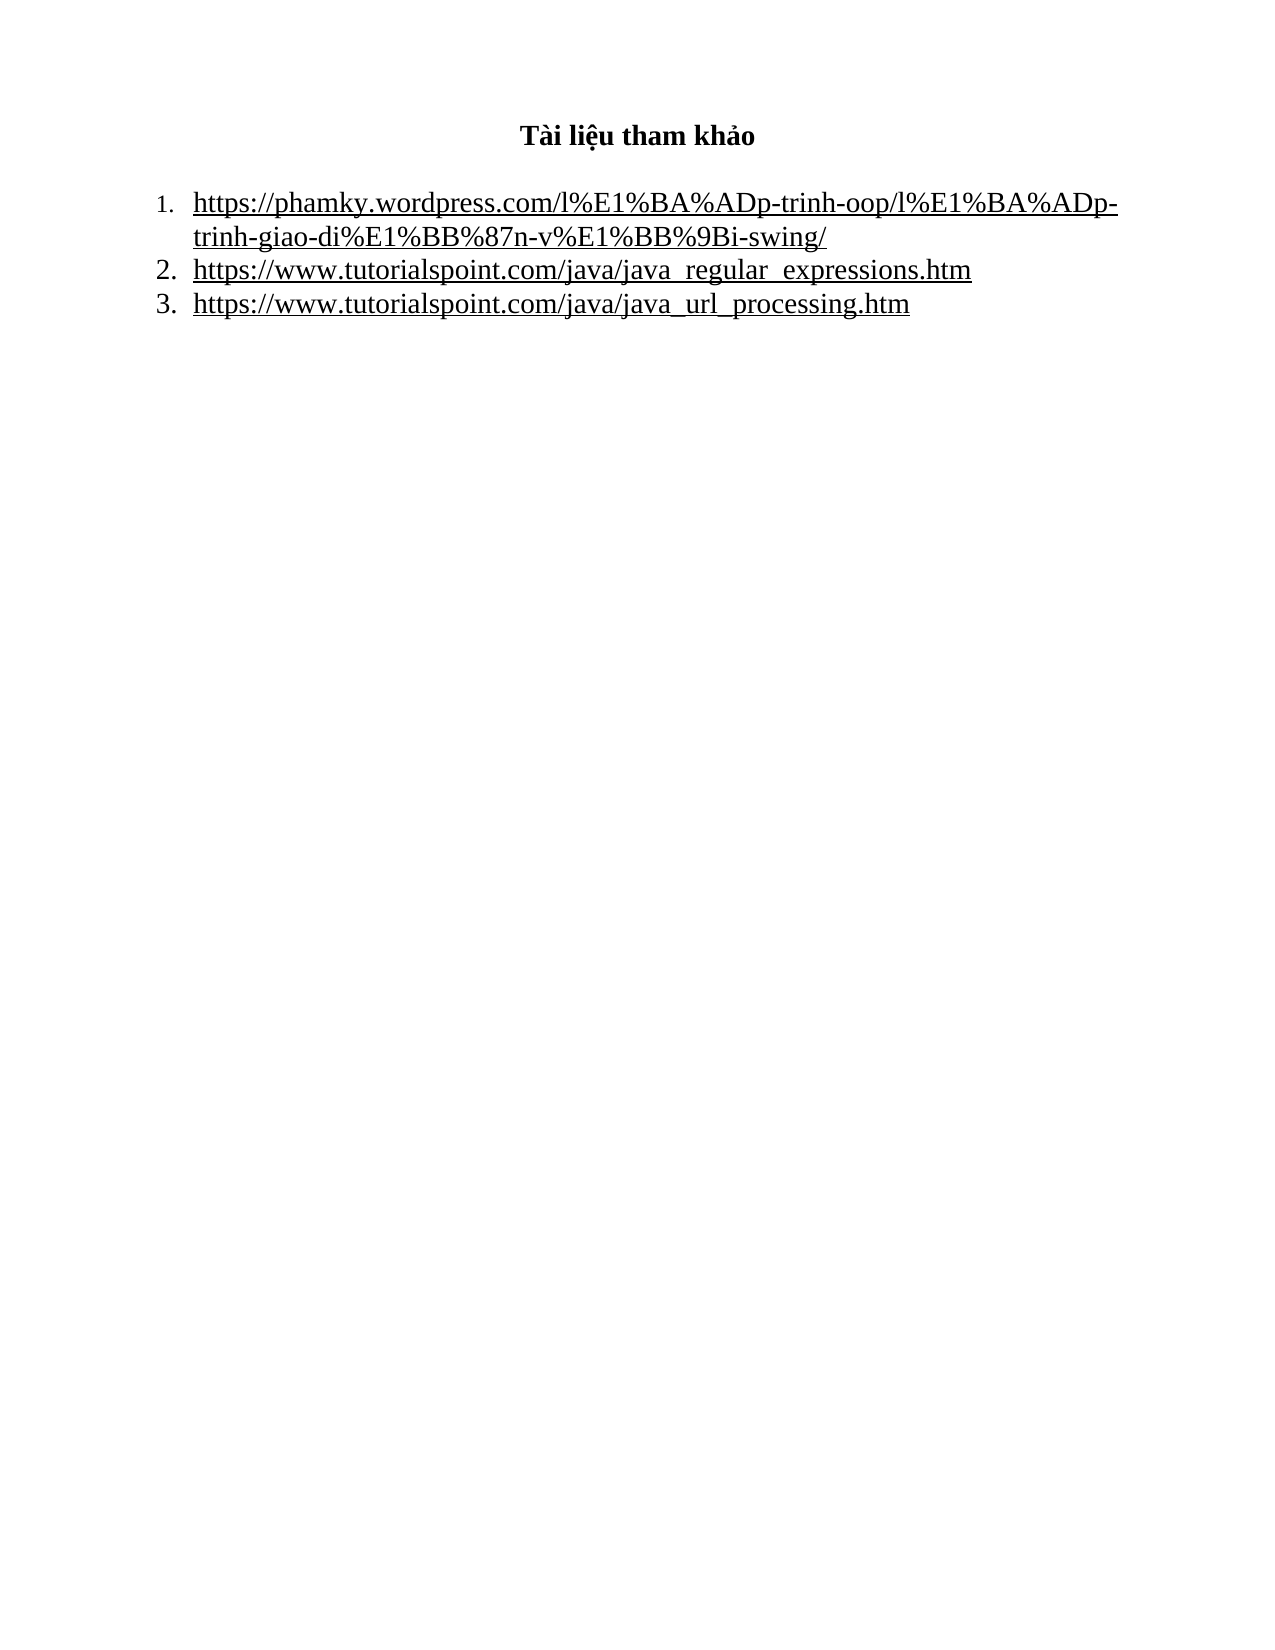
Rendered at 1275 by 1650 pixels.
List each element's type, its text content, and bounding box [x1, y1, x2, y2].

list https://www.tutorialspoint.com/java/java_url_processing.htm [156, 286, 1157, 319]
list https://www.tutorialspoint.com/java/java_regular_expressions.htm [156, 252, 1157, 286]
text Tài liệu tham khảo [118, 118, 1157, 152]
list https://phamky.wordpress.com/l%E1%BA%ADp-trinh-oop/l%E1%BA%ADp-trinh-giao-di%E1%BB%87n-v%E1%BB%9Bi-swing/ [156, 185, 1157, 252]
